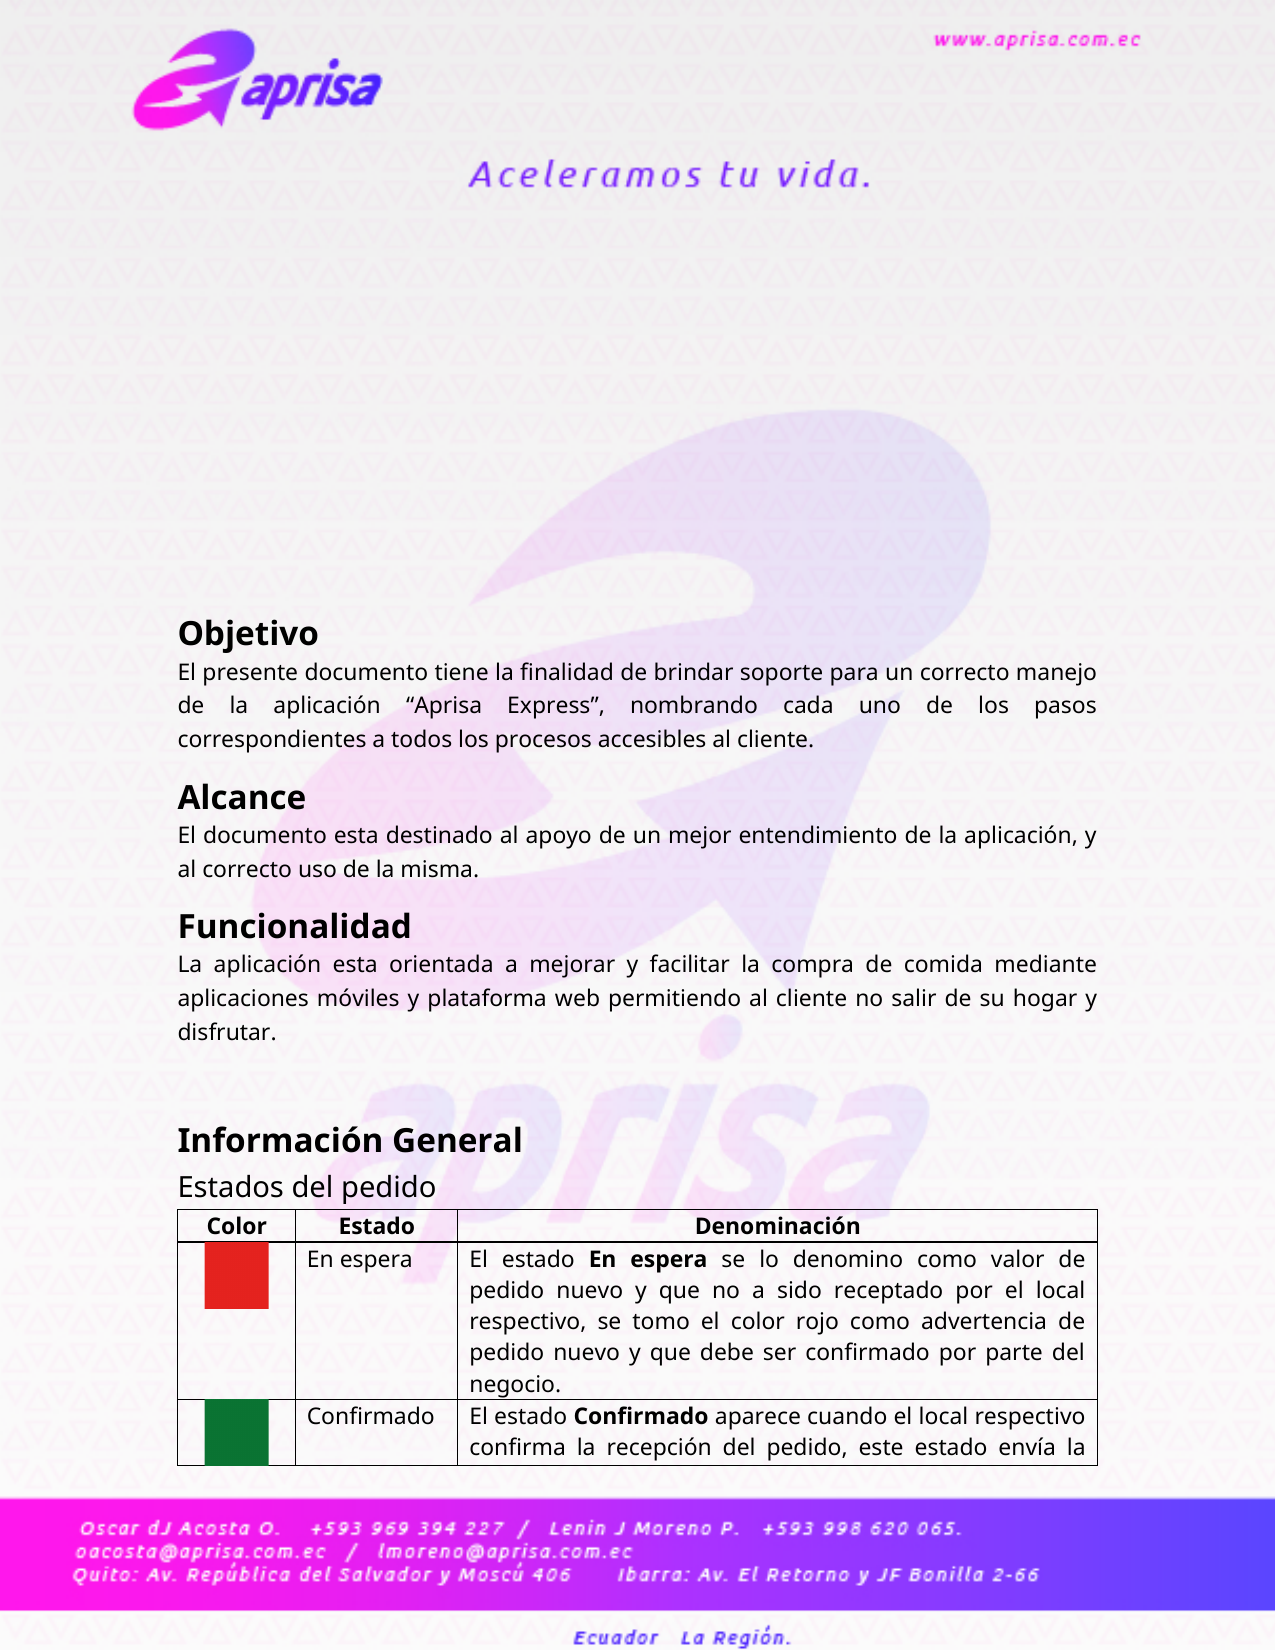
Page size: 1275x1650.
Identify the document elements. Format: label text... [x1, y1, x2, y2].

text El presente documento tiene la finalidad de brindar soporte para un correcto manejo de la aplicación “Aprisa Express”, nombrando cada uno de los pasos correspondientes a todos los procesos accesibles al cliente. [177, 656, 1098, 754]
subtitle Funcionalidad [177, 903, 1098, 948]
table_cell [178, 1400, 204, 1465]
table_cell En espera [296, 1243, 457, 1399]
subtitle Estados del pedido [177, 1166, 1098, 1206]
table_header Denominación [458, 1210, 1097, 1241]
picture [0, 0, 1275, 1650]
table_cell [269, 1400, 295, 1465]
table_cell Confirmado [296, 1400, 457, 1465]
subtitle Alcance [177, 773, 1098, 819]
table_header Estado [296, 1210, 457, 1241]
table_header Color [178, 1210, 295, 1241]
subtitle Objetivo [177, 610, 1098, 656]
text La aplicación esta orientada a mejorar y facilitar la compra de comida mediante aplicaciones móviles y plataforma web permitiendo al cliente no salir de su hogar y disfrutar. [177, 948, 1098, 1047]
table_cell [178, 1243, 295, 1399]
subtitle Información General [177, 1117, 1098, 1162]
table_cell El estado En espera se lo denomino como valor de pedido nuevo y que no a sido receptado por el local respectivo, se tomo el color rojo como advertencia de pedido nuevo y que debe ser confirmado por parte del negocio. [458, 1243, 1097, 1399]
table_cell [458, 1400, 1097, 1465]
text El documento esta destinado al apoyo de un mejor entendimiento de la aplicación, y al correcto uso de la misma. [177, 819, 1098, 884]
